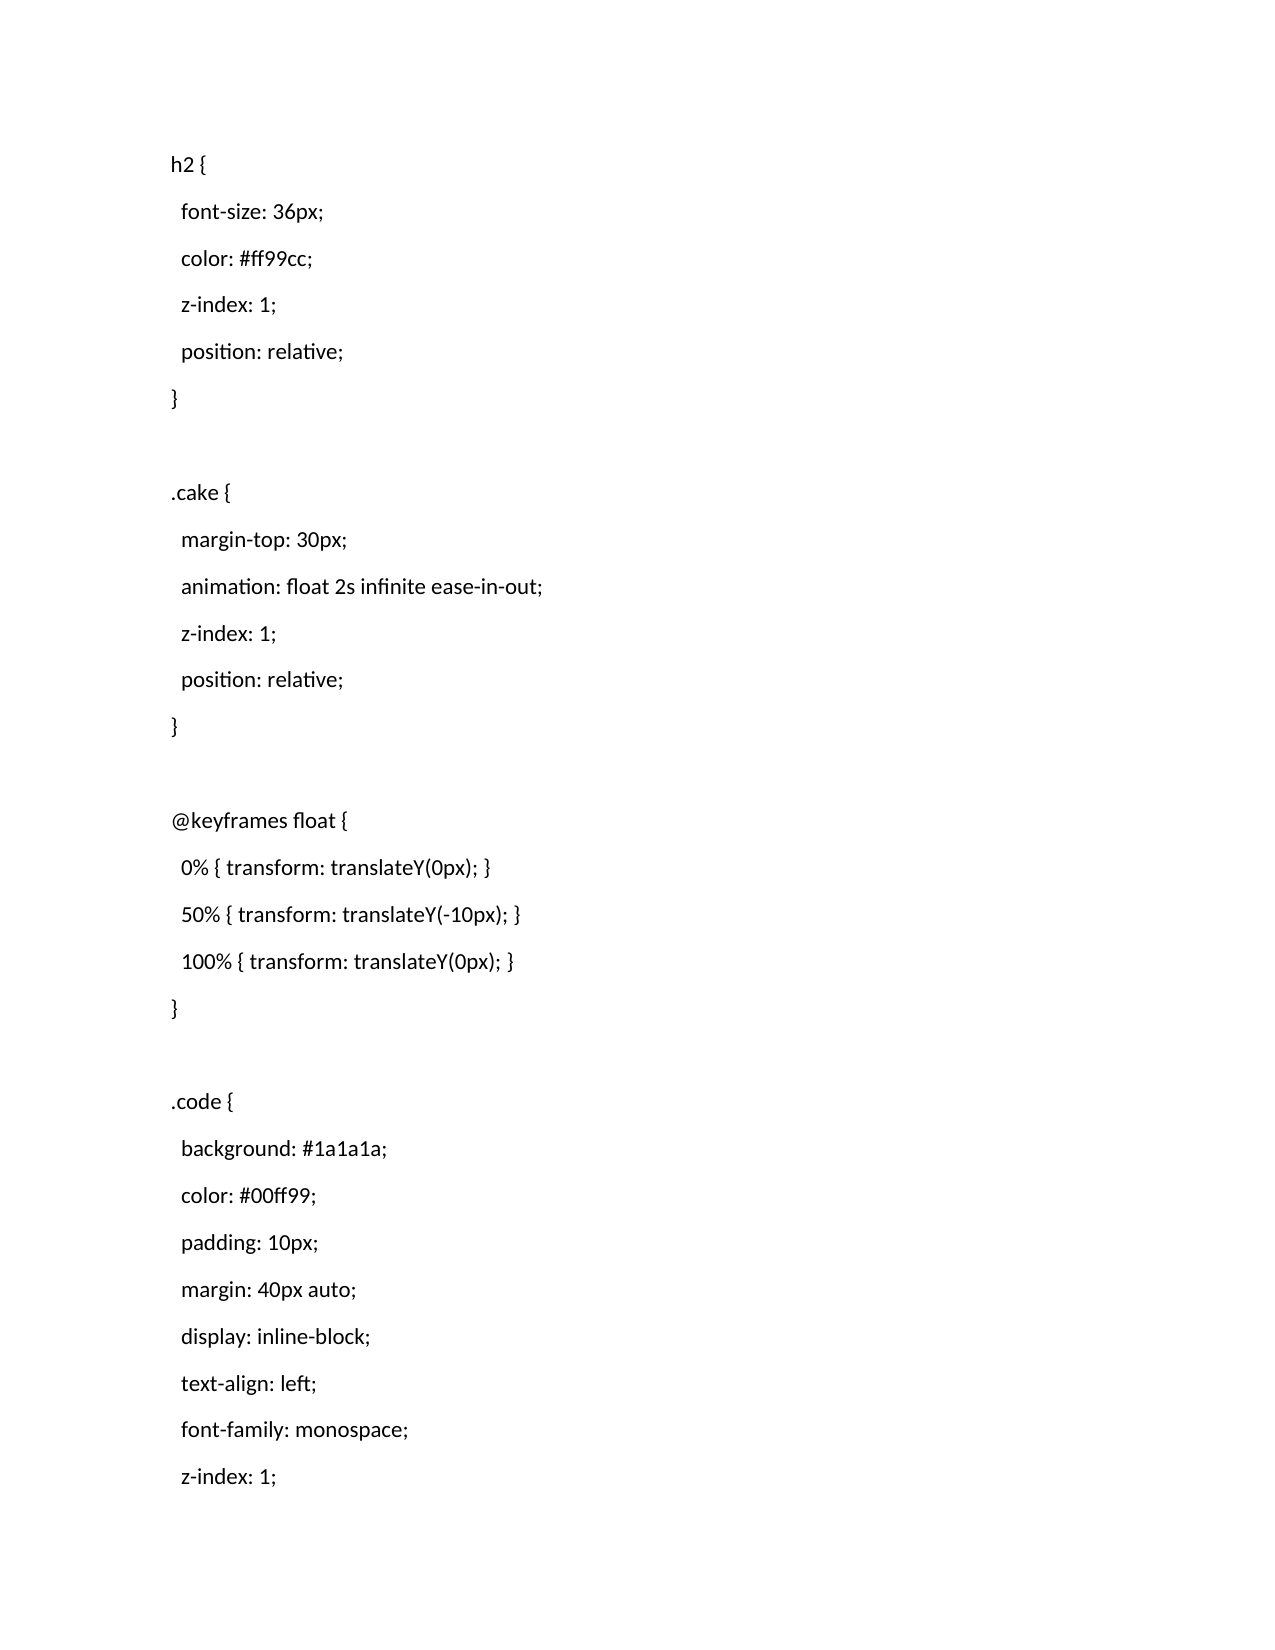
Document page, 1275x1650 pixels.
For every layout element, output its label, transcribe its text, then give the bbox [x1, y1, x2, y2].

text padding: 10px; [150, 1228, 1125, 1256]
text h2 { [150, 150, 1125, 178]
text position: relative; [150, 666, 1125, 694]
text @keyframes float { [150, 806, 1125, 834]
text } [150, 384, 1125, 412]
text position: relative; [150, 337, 1125, 366]
text display: inline-block; [150, 1322, 1125, 1350]
text .cake { [150, 478, 1125, 506]
text z-index: 1; [150, 619, 1125, 647]
text font-family: monospace; [150, 1416, 1125, 1444]
text text-align: left; [150, 1369, 1125, 1397]
text color: #ff99cc; [150, 244, 1125, 272]
text font-size: 36px; [150, 197, 1125, 225]
text animation: float 2s infinite ease-in-out; [150, 572, 1125, 600]
text z-index: 1; [150, 291, 1125, 319]
text 100% { transform: translateY(0px); } [150, 947, 1125, 975]
text } [150, 994, 1125, 1022]
text 50% { transform: translateY(-10px); } [150, 900, 1125, 928]
text .code { [150, 1087, 1125, 1116]
text margin-top: 30px; [150, 525, 1125, 553]
text color: #00ff99; [150, 1181, 1125, 1209]
text 0% { transform: translateY(0px); } [150, 853, 1125, 881]
text } [150, 712, 1125, 741]
text background: #1a1a1a; [150, 1134, 1125, 1162]
text z-index: 1; [150, 1462, 1125, 1491]
text margin: 40px auto; [150, 1275, 1125, 1303]
